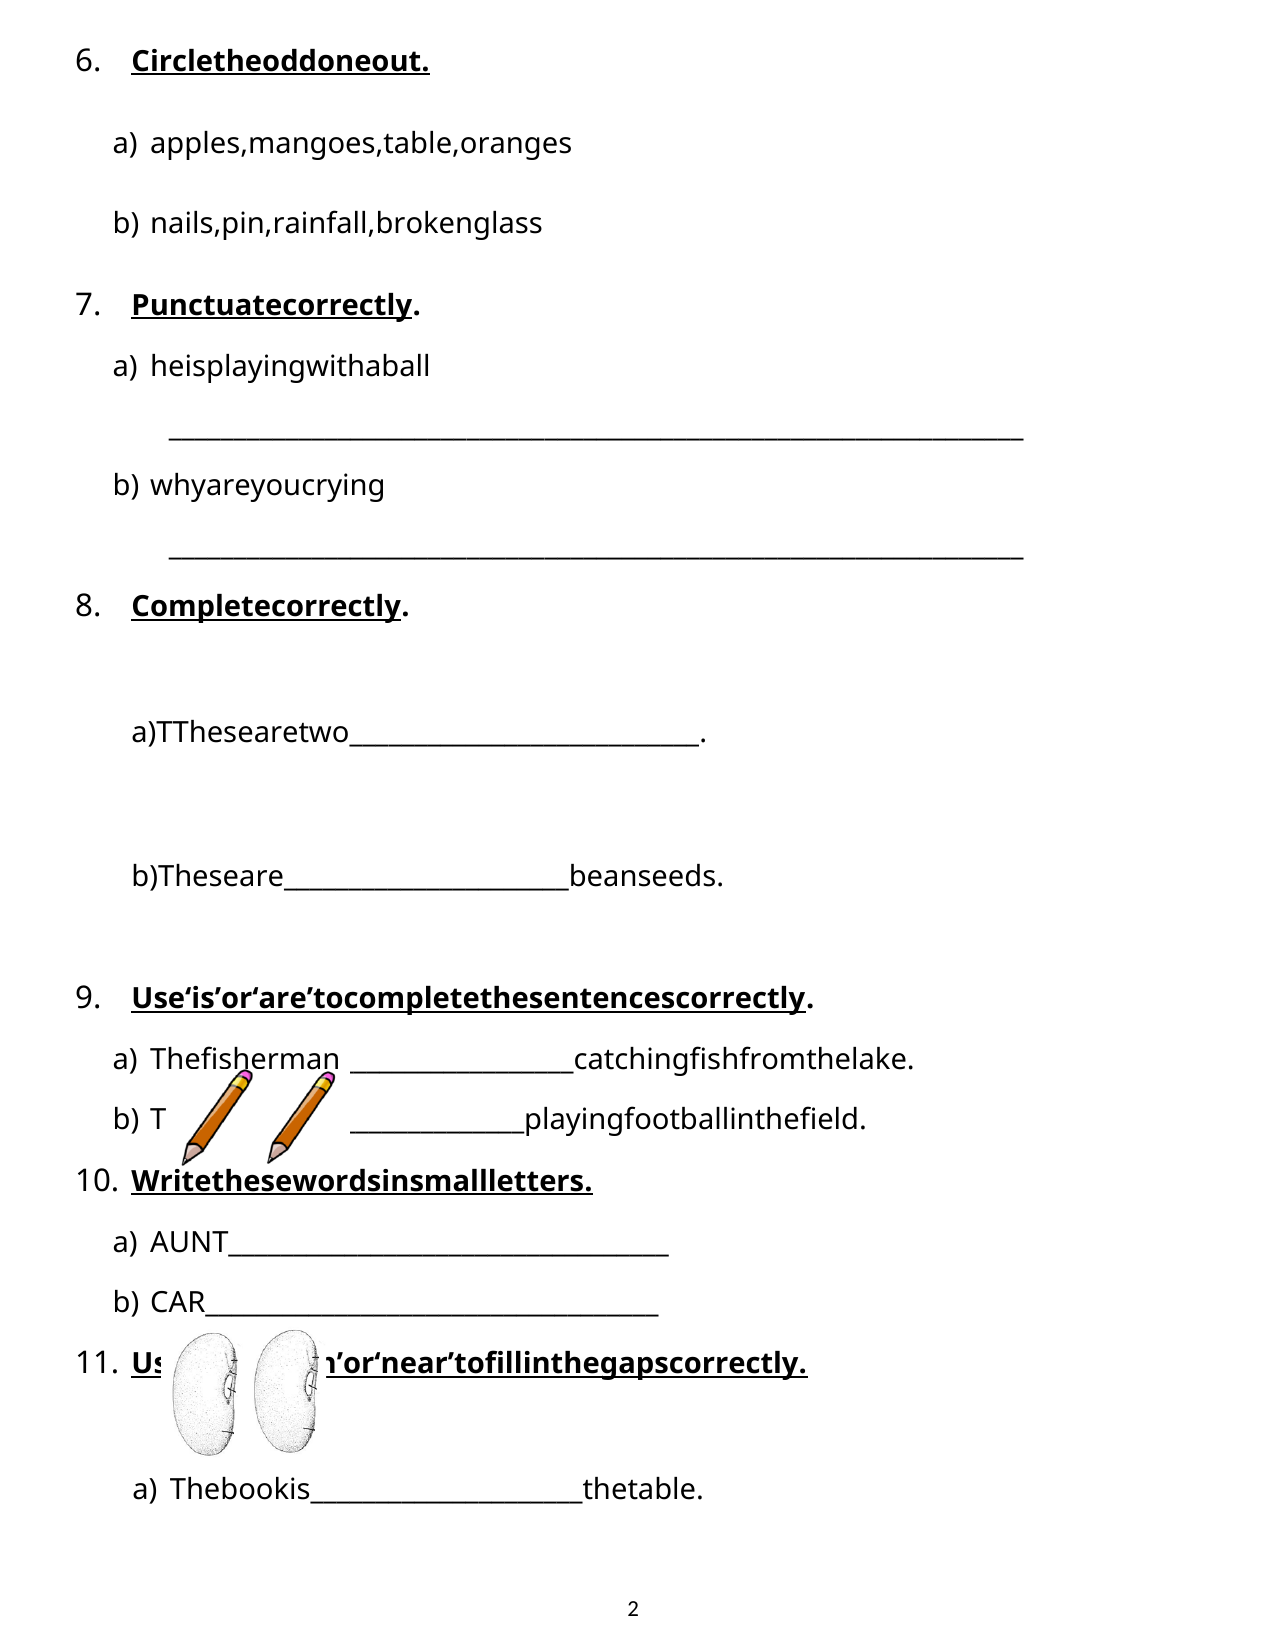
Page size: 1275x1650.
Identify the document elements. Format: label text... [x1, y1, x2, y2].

list Use ‘under’ , ‘on’ or ‘near’ to fill in the gaps correctly. [327, 1340, 1191, 1383]
list __________________________________________________________________ [169, 524, 1191, 563]
list a) TThese are two ___________________________. [131, 711, 1191, 751]
list he is playing with a ball [112, 345, 1191, 385]
list __________________________________________________________________ [169, 405, 1191, 444]
list The fisherman __________________ catching fish from the lake. [112, 1039, 1191, 1078]
list why are you crying [112, 464, 1191, 504]
list Circle the odd one out. [75, 37, 1191, 80]
picture [167, 1069, 350, 1168]
list apples, mangoes, table, oranges [112, 123, 1191, 162]
list AUNT __________________________________ [112, 1221, 1191, 1261]
list Write these words in small letters. [75, 1158, 1191, 1200]
list Complete correctly. [75, 583, 1191, 626]
list nails, pin, rainfall, broken glass [112, 202, 1191, 242]
list Use ‘is’ or ‘are’ to complete the sentences correctly. [75, 975, 1191, 1017]
list The book is _____________________ the table. [132, 1468, 1191, 1508]
list CAR ___________________________________ [112, 1281, 1191, 1321]
list Use ‘under’ , ‘on’ or ‘near’ to fill in the gaps correctly. [75, 1340, 161, 1383]
list Punctuate correctly. [75, 281, 1191, 324]
picture [161, 1320, 327, 1465]
list The boys ____________________ playing football in the field. [350, 1098, 1191, 1138]
list b) These are ______________________ bean seeds. [131, 856, 1191, 895]
